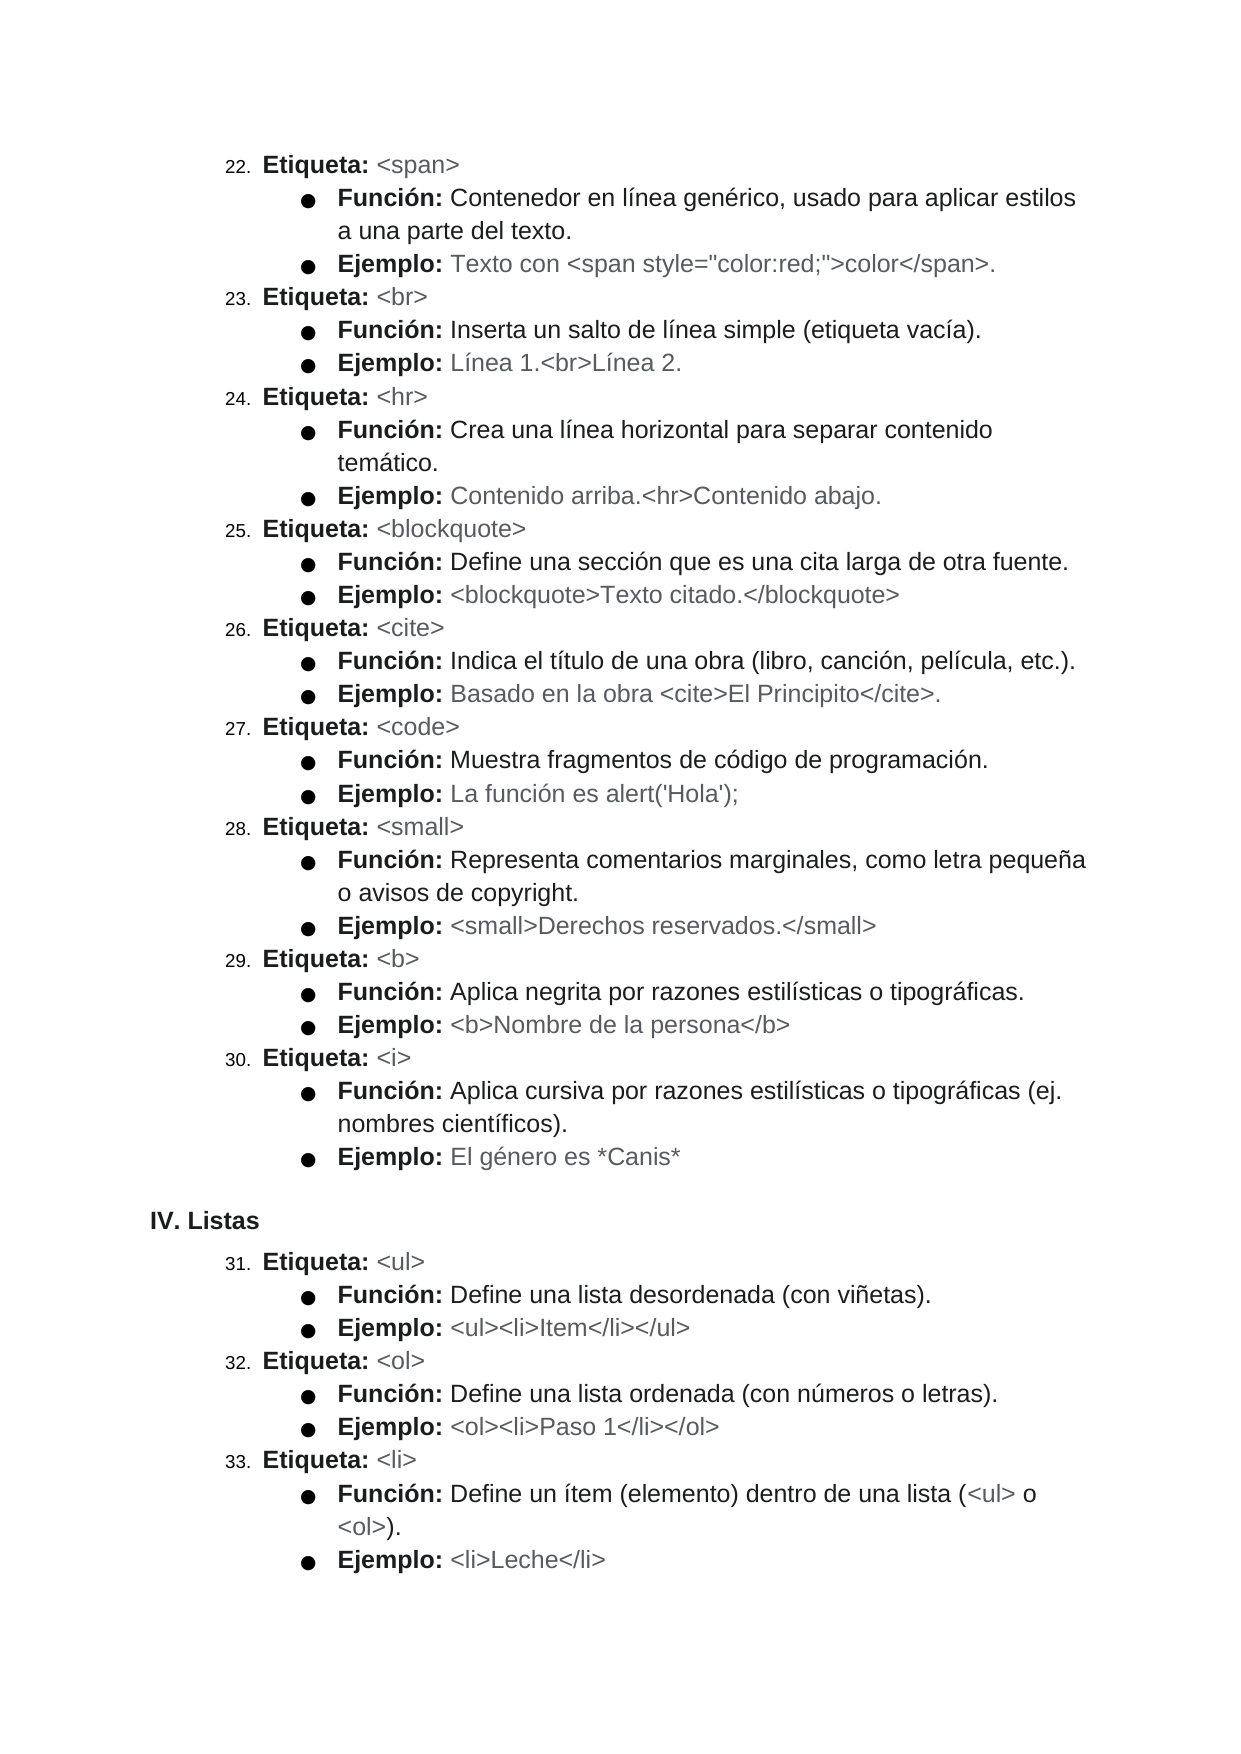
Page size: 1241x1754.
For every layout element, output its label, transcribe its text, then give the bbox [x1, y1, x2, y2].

list Función: Indica el título de una obra (libro, canción, película, etc.). [300, 646, 1090, 675]
list Etiqueta: <small> [225, 812, 1090, 840]
list Función: Crea una línea horizontal para separar contenido temático. [300, 414, 1090, 476]
list Etiqueta: <ul> [225, 1247, 1090, 1276]
list Etiqueta: <i> [225, 1043, 1090, 1072]
list Función: Define un ítem (elemento) dentro de una lista (<ul> o <ol>). [300, 1478, 1090, 1540]
list Función: Aplica cursiva por razones estilísticas o tipográficas (ej. nombres científicos). [300, 1076, 1090, 1138]
list Ejemplo: <li>Leche</li> [300, 1545, 1090, 1573]
list Etiqueta: <br> [225, 282, 1090, 311]
list Etiqueta: <ol> [225, 1346, 1090, 1375]
list Función: Define una lista desordenada (con viñetas). [300, 1280, 1090, 1309]
text IV. Listas [150, 1206, 1090, 1234]
list Ejemplo: <ol><li>Paso 1</li></ol> [300, 1412, 1090, 1441]
list Función: Aplica negrita por razones estilísticas o tipográficas. [300, 977, 1090, 1006]
list Ejemplo: <ul><li>Item</li></ul> [300, 1313, 1090, 1342]
list Ejemplo: Texto con <span style="color:red;">color</span>. [300, 249, 1090, 278]
list Función: Representa comentarios marginales, como letra pequeña o avisos de copyright. [300, 845, 1090, 907]
list Ejemplo: Línea 1.<br>Línea 2. [300, 348, 1090, 377]
list Función: Define una sección que es una cita larga de otra fuente. [300, 547, 1090, 576]
list Ejemplo: El género es *Canis* [300, 1142, 1090, 1171]
list Ejemplo: <b>Nombre de la persona</b> [300, 1010, 1090, 1039]
list Etiqueta: <li> [225, 1446, 1090, 1474]
list Etiqueta: <blockquote> [225, 514, 1090, 543]
list Ejemplo: La función es alert('Hola'); [300, 778, 1090, 807]
list Etiqueta: <cite> [225, 613, 1090, 642]
list Etiqueta: <code> [225, 712, 1090, 741]
list Función: Muestra fragmentos de código de programación. [300, 745, 1090, 774]
list Ejemplo: <blockquote>Texto citado.</blockquote> [300, 580, 1090, 609]
list Ejemplo: Basado en la obra <cite>El Principito</cite>. [300, 679, 1090, 708]
list Etiqueta: <hr> [225, 382, 1090, 410]
list Etiqueta: <b> [225, 944, 1090, 973]
list Ejemplo: <small>Derechos reservados.</small> [300, 911, 1090, 940]
list Etiqueta: <span> [225, 150, 1090, 179]
list Función: Define una lista ordenada (con números o letras). [300, 1379, 1090, 1408]
list Función: Contenedor en línea genérico, usado para aplicar estilos a una parte del texto. [300, 183, 1090, 245]
list Ejemplo: Contenido arriba.<hr>Contenido abajo. [300, 481, 1090, 509]
list Función: Inserta un salto de línea simple (etiqueta vacía). [300, 315, 1090, 344]
